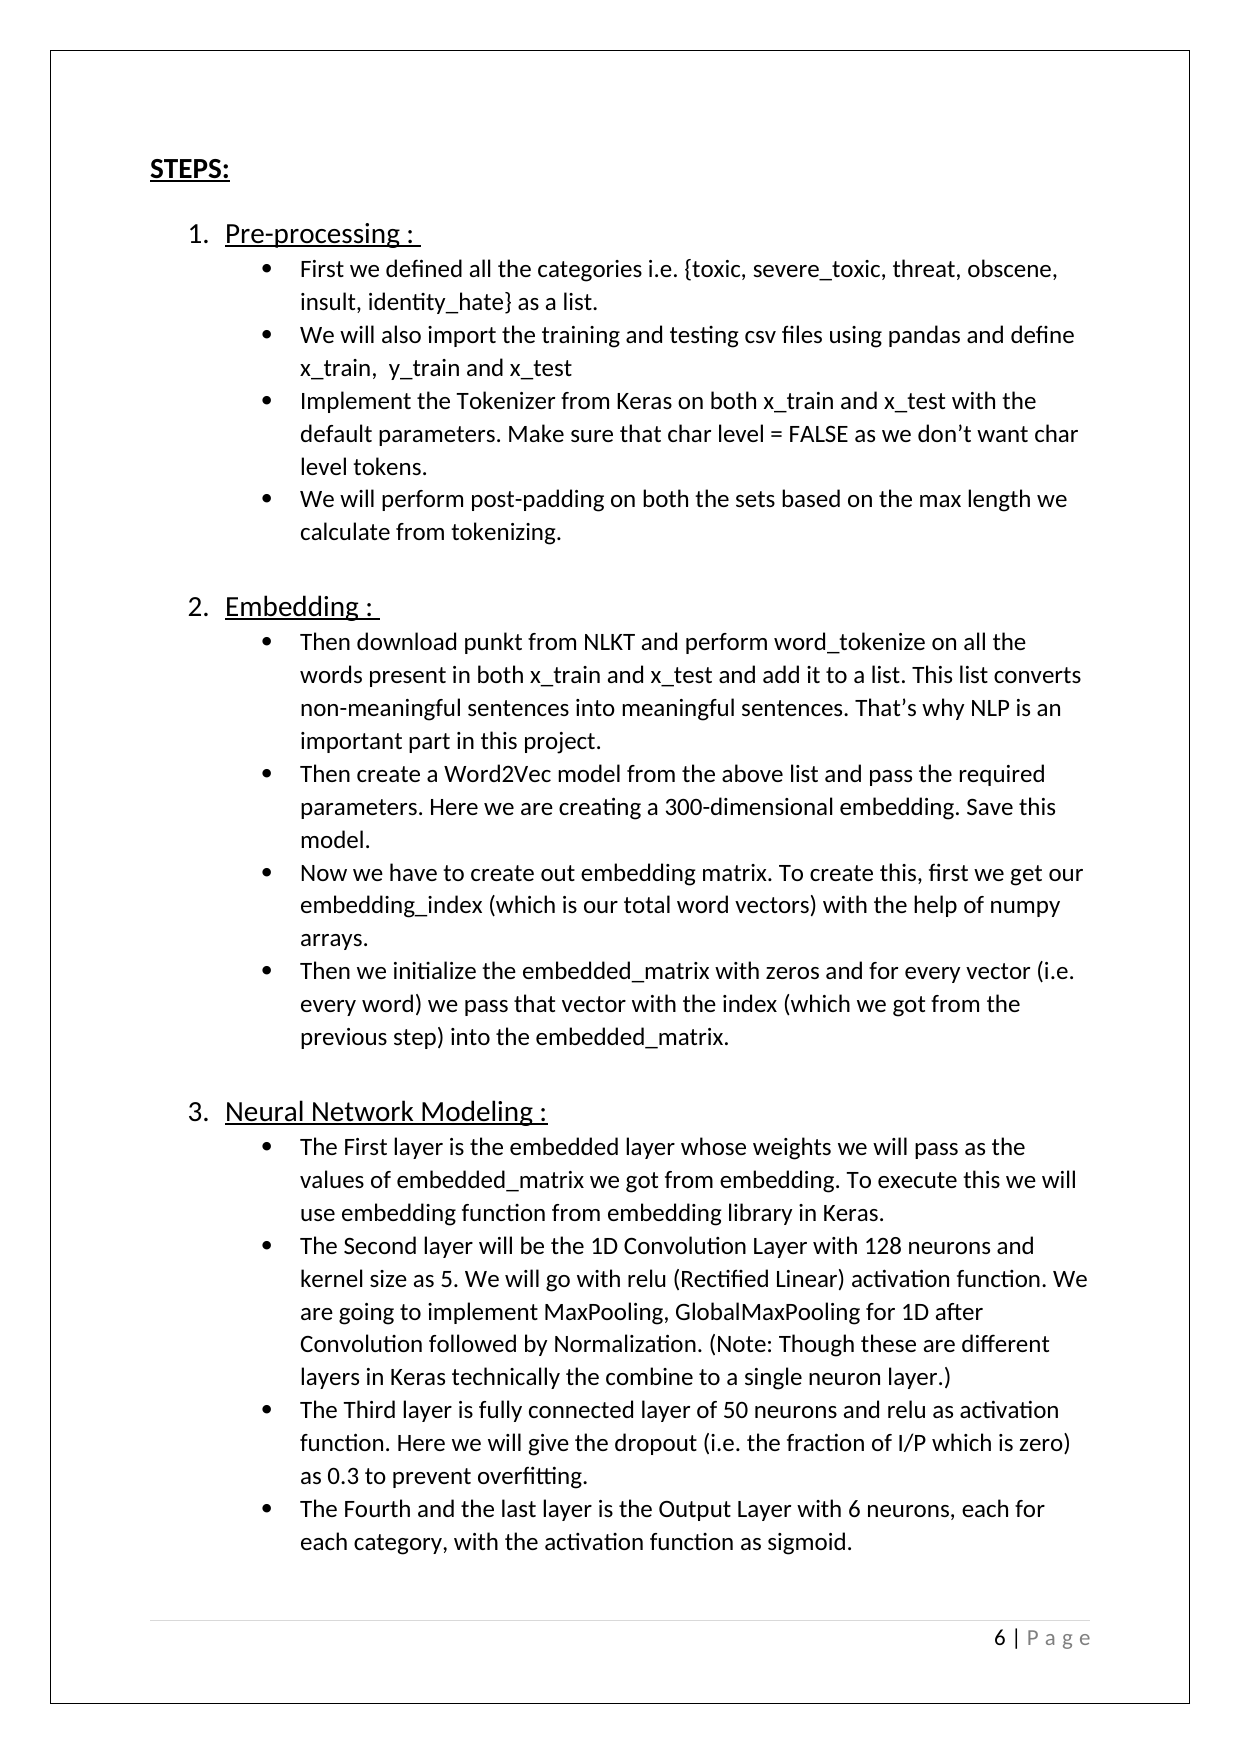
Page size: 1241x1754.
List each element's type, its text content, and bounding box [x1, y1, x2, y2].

list Then we initialize the embedded_matrix with zeros and for every vector (i.e. every word) we pass that vector with the index (which we got from the previous step) into the embedded_matrix. [262, 956, 1090, 1052]
list Implement the Tokenizer from Keras on both x_train and x_test with the default parameters. Make sure that char level = FALSE as we don’t want char level tokens. [262, 385, 1090, 481]
list Now we have to create out embedding matrix. To create this, first we get our embedding_index (which is our total word vectors) with the help of numpy arrays. [262, 857, 1090, 953]
list Then download punkt from NLKT and perform word_tokenize on all the words present in both x_train and x_test and add it to a list. This list converts non-meaningful sentences into meaningful sentences. That’s why NLP is an important part in this project. [262, 626, 1090, 756]
list The Second layer will be the 1D Convolution Layer with 128 neurons and kernel size as 5. We will go with relu (Rectified Linear) activation function. We are going to implement MaxPooling, GlobalMaxPooling for 1D after Convolution followed by Normalization. (Note: Though these are different layers in Keras technically the combine to a single neuron layer.) [262, 1230, 1090, 1392]
list The Third layer is fully connected layer of 50 neurons and relu as activation function. Here we will give the dropout (i.e. the fraction of I/P which is zero) as 0.3 to prevent overfitting. [262, 1394, 1090, 1491]
list The Fourth and the last layer is the Output Layer with 6 neurons, each for each category, with the activation function as sigmoid. [262, 1493, 1090, 1557]
list We will perform post-padding on both the sets based on the max length we calculate from tokenizing. [262, 484, 1090, 547]
list Embedding : [187, 588, 1090, 623]
list We will also import the training and testing csv files using pandas and define x_train, y_train and x_test [262, 319, 1090, 382]
list First we defined all the categories i.e. {toxic, severe_toxic, threat, obscene, insult, identity_hate} as a list. [262, 253, 1090, 317]
list Neural Network Modeling : [187, 1093, 1090, 1128]
list The First layer is the embedded layer whose weights we will pass as the values of embedded_matrix we got from embedding. To execute this we will use embedding function from embedding library in Keras. [262, 1131, 1090, 1227]
list Then create a Word2Vec model from the above list and pass the required parameters. Here we are creating a 300-dimensional embedding. Save this model. [262, 758, 1090, 854]
subtitle STEPS: [150, 150, 1090, 186]
list Pre-processing : [187, 215, 1090, 250]
